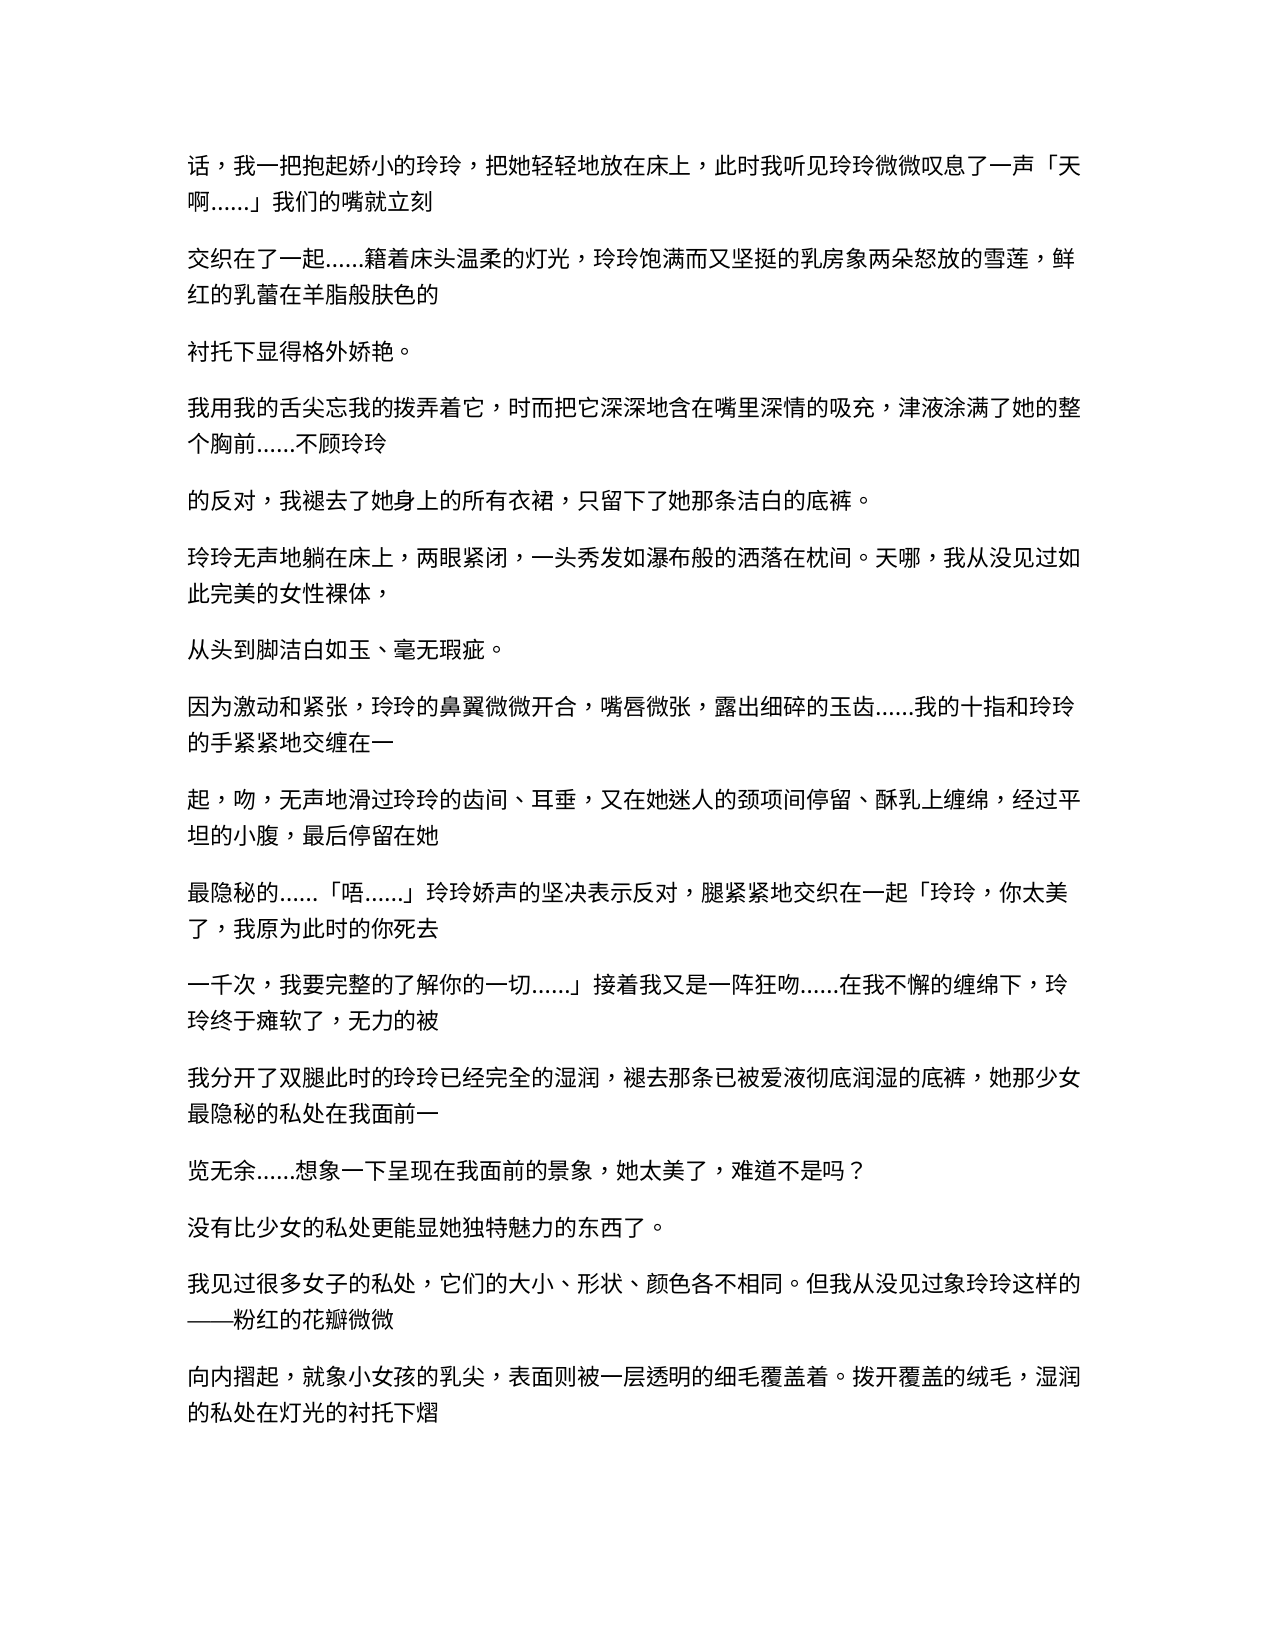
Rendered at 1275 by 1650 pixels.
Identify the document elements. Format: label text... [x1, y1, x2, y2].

text 玲玲无声地躺在床上，两眼紧闭，一头秀发如瀑布般的洒落在枕间。天哪，我从没见过如此完美的女性裸体， [187, 542, 1087, 609]
text 没有比少女的私处更能显她独特魅力的东西了。 [187, 1211, 1087, 1243]
text 最隐秘的……「唔……」玲玲娇声的坚决表示反对，腿紧紧地交织在一起「玲玲，你太美了，我原为此时的你死去 [187, 877, 1087, 944]
text 一千次，我要完整的了解你的一切……」接着我又是一阵狂吻……在我不懈的缠绵下，玲玲终于瘫软了，无力的被 [187, 969, 1087, 1036]
text 交织在了一起……籍着床头温柔的灯光，玲玲饱满而又坚挺的乳房象两朵怒放的雪莲，鲜红的乳蕾在羊脂般肤色的 [187, 243, 1087, 310]
text 因为激动和紧张，玲玲的鼻翼微微开合，嘴唇微张，露出细碎的玉齿……我的十指和玲玲的手紧紧地交缠在一 [187, 691, 1087, 758]
text 我分开了双腿此时的玲玲已经完全的湿润，褪去那条已被爱液彻底润湿的底裤，她那少女最隐秘的私处在我面前一 [187, 1062, 1087, 1129]
text 的反对，我褪去了她身上的所有衣裙，只留下了她那条洁白的底裤。 [187, 485, 1087, 516]
text 向内摺起，就象小女孩的乳尖，表面则被一层透明的细毛覆盖着。拨开覆盖的绒毛，湿润的私处在灯光的衬托下熠 [187, 1361, 1087, 1428]
text 衬托下显得格外娇艳。 [187, 335, 1087, 367]
text 我见过很多女子的私处，它们的大小、形状、颜色各不相同。但我从没见过象玲玲这样的——粉红的花瓣微微 [187, 1268, 1087, 1335]
text 话，我一把抱起娇小的玲玲，把她轻轻地放在床上，此时我听见玲玲微微叹息了一声「天啊……」我们的嘴就立刻 [187, 150, 1087, 217]
text 览无余……想象一下呈现在我面前的景象，她太美了，难道不是吗？ [187, 1155, 1087, 1186]
text 我用我的舌尖忘我的拨弄着它，时而把它深深地含在嘴里深情的吸充，津液涂满了她的整个胸前……不顾玲玲 [187, 392, 1087, 459]
text 起，吻，无声地滑过玲玲的齿间、耳垂，又在她迷人的颈项间停留、酥乳上缠绵，经过平坦的小腹，最后停留在她 [187, 784, 1087, 851]
text 从头到脚洁白如玉、毫无瑕疵。 [187, 634, 1087, 666]
